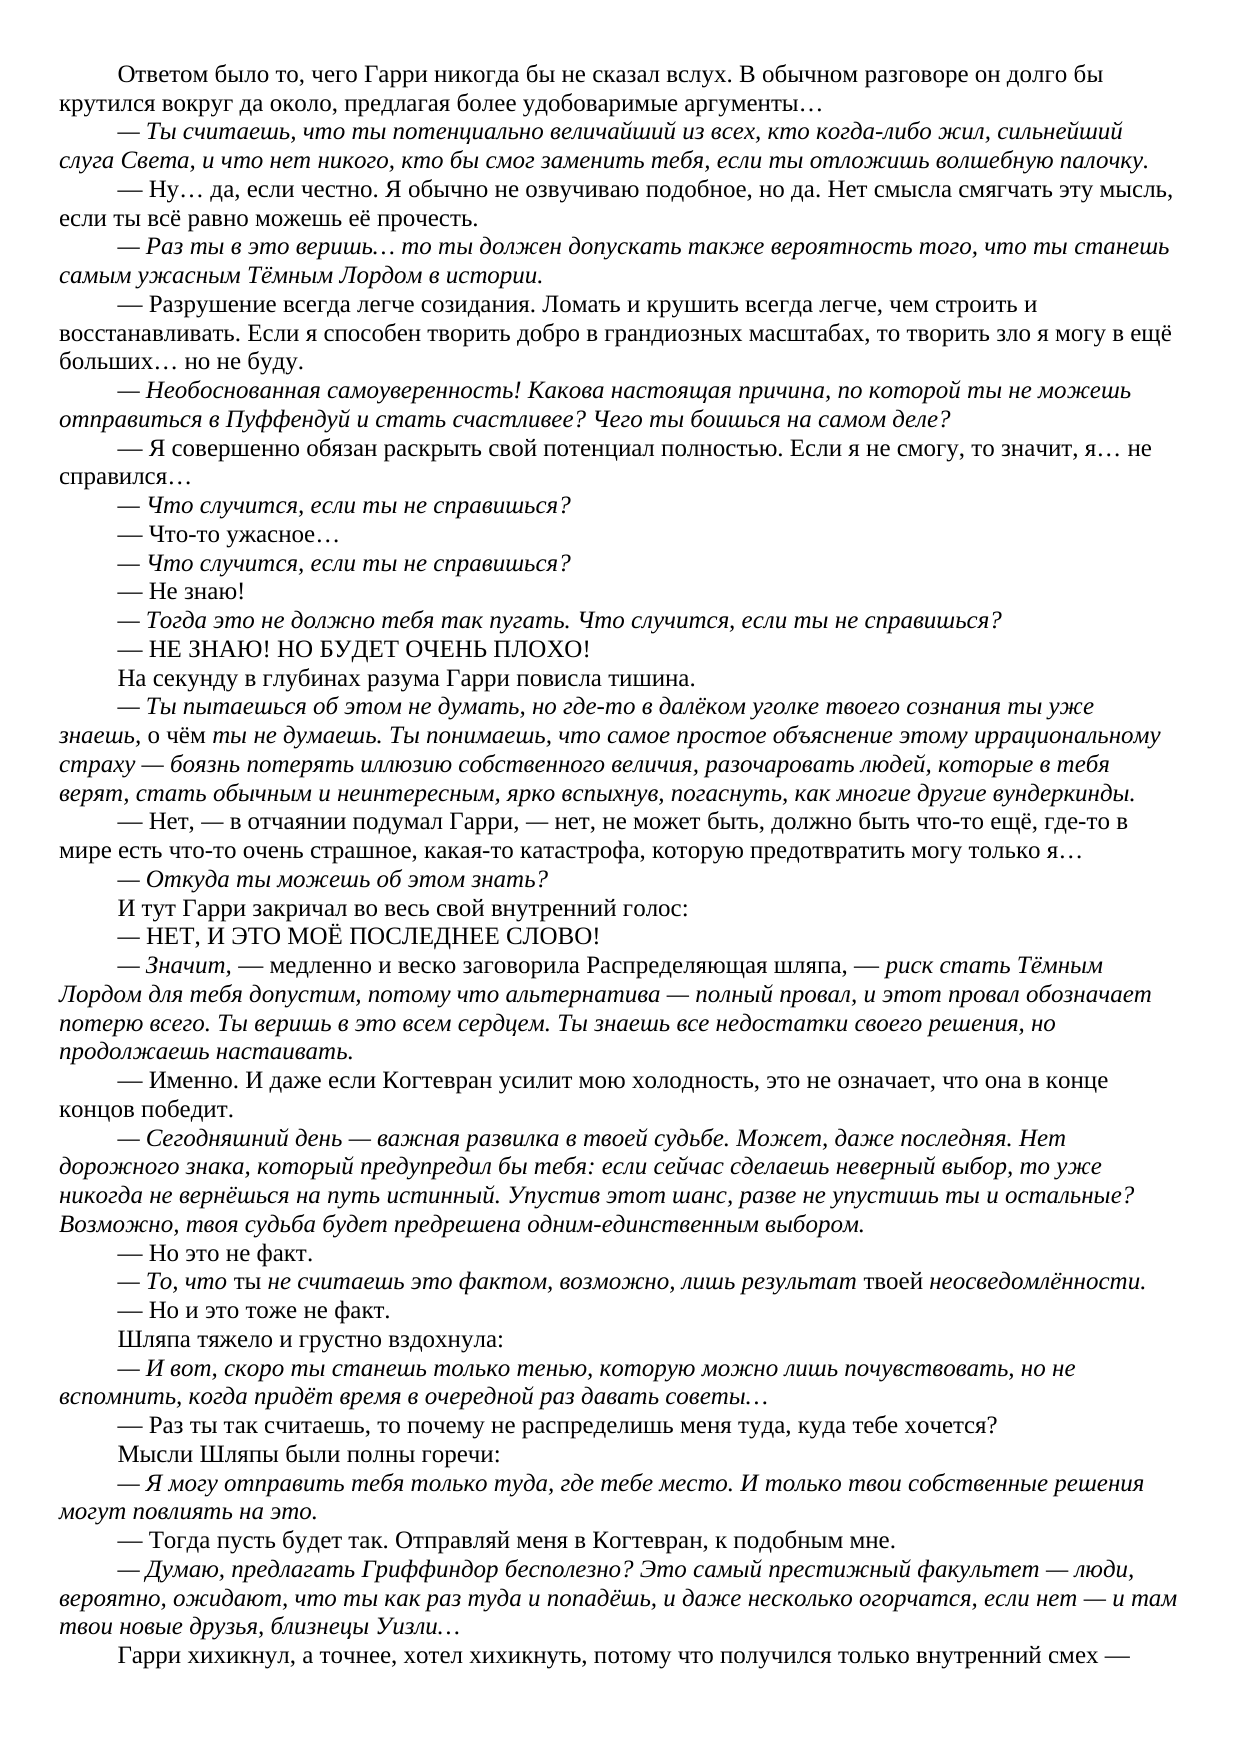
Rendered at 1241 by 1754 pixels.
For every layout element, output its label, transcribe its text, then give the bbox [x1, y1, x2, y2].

text Мысли Шляпы были полны горечи: [59, 1439, 1181, 1468]
text — Сегодняшний день — важная развилка в твоей судьбе. Может, даже последняя. Нет дорожного знака, который предупредил бы тебя: если сейчас сделаешь неверный выбор, то уже никогда не вернёшься на путь истинный. Упустив этот шанс, разве не упустишь ты и остальные? Возможно, твоя судьба будет предрешена одним-единственным выбором. [59, 1123, 1181, 1238]
text — Но это не факт. [59, 1238, 1181, 1266]
text — То, что ты не считаешь это фактом, возможно, лишь результат твоей неосведомлённости. [59, 1266, 1181, 1295]
text — Что случится, если ты не справишься? [59, 490, 1181, 519]
text — Тогда это не должно тебя так пугать. Что случится, если ты не справишься? [59, 605, 1181, 634]
text — Значит, — медленно и веско заговорила Распределяющая шляпа, — риск стать Тёмным Лордом для тебя допустим, потому что альтернатива — полный провал, и этот провал обозначает потерю всего. Ты веришь в это всем сердцем. Ты знаешь все недостатки своего решения, но продолжаешь настаивать. [59, 950, 1181, 1065]
text Шляпа тяжело и грустно вздохнула: [59, 1324, 1181, 1353]
text — Ну… да, если честно. Я обычно не озвучиваю подобное, но да. Нет смысла смягчать эту мысль, если ты всё равно можешь её прочесть. [59, 174, 1181, 231]
text — Нет, — в отчаянии подумал Гарри, — нет, не может быть, должно быть что-то ещё, где-то в мире есть что-то очень страшное, какая-то катастрофа, которую предотвратить могу только я… [59, 806, 1181, 864]
text — Разрушение всегда легче созидания. Ломать и крушить всегда легче, чем строить и восстанавливать. Если я способен творить добро в грандиозных масштабах, то творить зло я могу в ещё больших… но не буду. [59, 289, 1181, 375]
text — Именно. И даже если Когтевран усилит мою холодность, это не означает, что она в конце концов победит. [59, 1065, 1181, 1123]
text — НЕ ЗНАЮ! НО БУДЕТ ОЧЕНЬ ПЛОХО! [59, 634, 1181, 663]
text — Я могу отправить тебя только туда, где тебе место. И только твои собственные решения могут повлиять на это. [59, 1468, 1181, 1525]
text — Ты пытаешься об этом не думать, но где-то в далёком уголке твоего сознания ты уже знаешь, о чём ты не думаешь. Ты понимаешь, что самое простое объяснение этому иррациональному страху — боязнь потерять иллюзию собственного величия, разочаровать людей, которые в тебя верят, стать обычным и неинтересным, ярко вспыхнув, погаснуть, как многие другие вундеркинды. [59, 691, 1181, 806]
text — Необоснованная самоуверенность! Какова настоящая причина, по которой ты не можешь отправиться в Пуффендуй и стать счастливее? Чего ты боишься на самом деле? [59, 375, 1181, 433]
text И тут Гарри закричал во весь свой внутренний голос: [59, 893, 1181, 921]
text — Раз ты так считаешь, то почему не распределишь меня туда, куда тебе хочется? [59, 1410, 1181, 1439]
text На секунду в глубинах разума Гарри повисла тишина. [59, 663, 1181, 691]
text — Откуда ты можешь об этом знать? [59, 864, 1181, 893]
text — Думаю, предлагать Гриффиндор бесполезно? Это самый престижный факультет — люди, вероятно, ожидают, что ты как раз туда и попадёшь, и даже несколько огорчатся, если нет — и там твои новые друзья, близнецы Уизли… [59, 1554, 1181, 1640]
text — Что-то ужасное… [59, 519, 1181, 548]
text — Раз ты в это веришь… то ты должен допускать также вероятность того, что ты станешь самым ужасным Тёмным Лордом в истории. [59, 231, 1181, 289]
text — Ты считаешь, что ты потенциально величайший из всех, кто когда-либо жил, сильнейший слуга Света, и что нет никого, кто бы смог заменить тебя, если ты отложишь волшебную палочку. [59, 116, 1181, 174]
text — НЕТ, И ЭТО МОЁ ПОСЛЕДНЕЕ СЛОВО! [59, 921, 1181, 950]
text — Не знаю! [59, 576, 1181, 605]
text — Я совершенно обязан раскрыть свой потенциал полностью. Если я не смогу, то значит, я… не справился… [59, 433, 1181, 490]
text — Тогда пусть будет так. Отправляй меня в Когтевран, к подобным мне. [59, 1525, 1181, 1554]
text — И вот, скоро ты станешь только тенью, которую можно лишь почувствовать, но не вспомнить, когда придёт время в очередной раз давать советы… [59, 1353, 1181, 1410]
text — Но и это тоже не факт. [59, 1295, 1181, 1324]
text — Что случится, если ты не справишься? [59, 548, 1181, 576]
